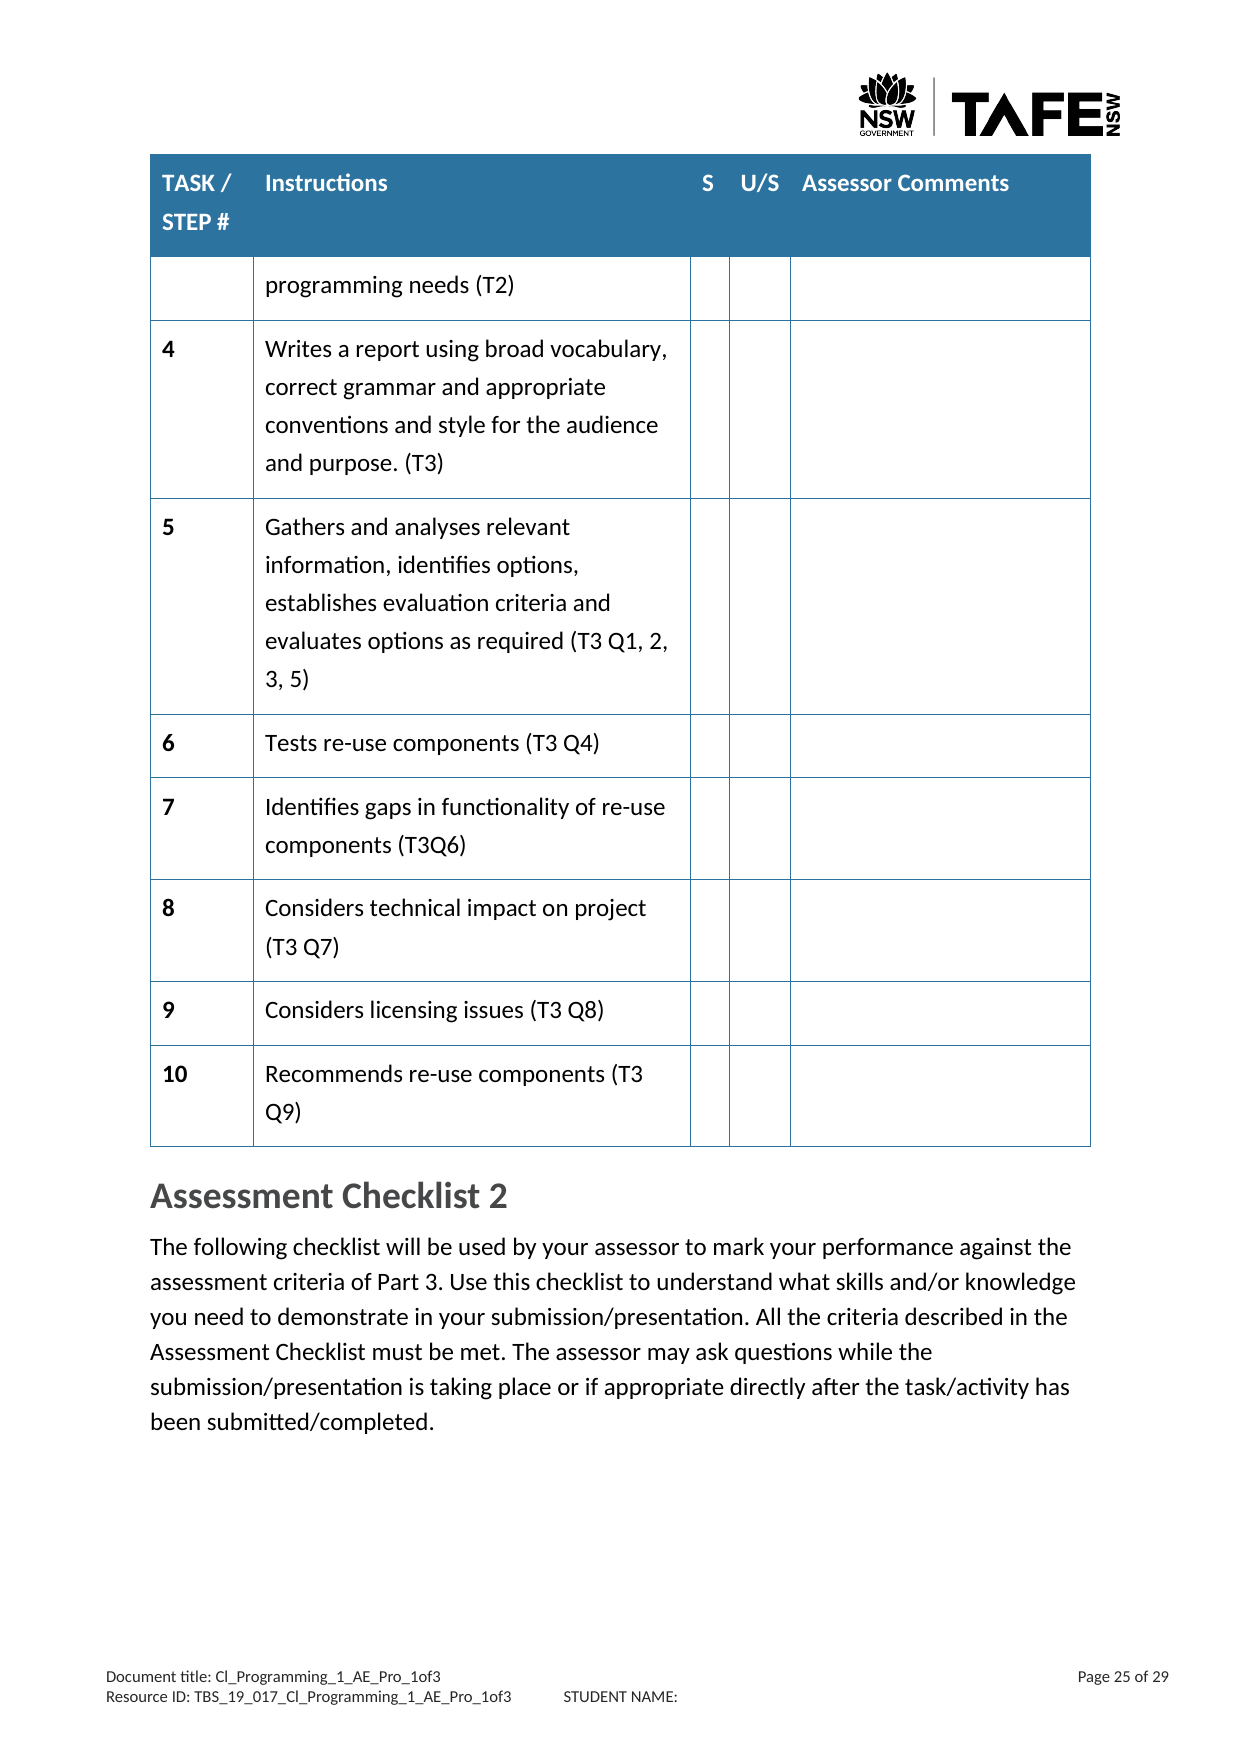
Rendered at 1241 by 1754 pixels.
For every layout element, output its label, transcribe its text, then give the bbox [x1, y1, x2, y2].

table_cell [730, 982, 790, 1044]
table_header Assessor Comments [791, 155, 1090, 256]
table_cell [730, 257, 790, 319]
table_cell [730, 715, 790, 777]
table_cell 3 [151, 257, 253, 319]
table_cell 5 [151, 499, 253, 714]
table_cell [730, 499, 790, 714]
table_cell 10 [151, 1046, 253, 1146]
table_cell 6 [151, 715, 253, 777]
table_cell [791, 321, 1090, 497]
table_cell [691, 321, 729, 497]
table_cell [691, 715, 729, 777]
table_cell [691, 880, 729, 981]
table_cell 8 [151, 880, 253, 981]
table_cell [791, 715, 1090, 777]
table_cell Considers technical impact on project (T3 Q7) [254, 880, 690, 981]
table_header U/S [730, 155, 790, 256]
table_cell [791, 982, 1090, 1044]
table_header TASK /STEP # [151, 155, 253, 256]
table_cell Identifies gaps in functionality of re-use components (T3Q6) [254, 778, 690, 879]
table_cell 4 [151, 321, 253, 497]
table_cell 9 [151, 982, 253, 1044]
table_cell [791, 499, 1090, 714]
table_cell [791, 778, 1090, 879]
table_cell Tests re-use components (T3 Q4) [254, 715, 690, 777]
table_cell [791, 880, 1090, 981]
table_cell 7 [151, 778, 253, 879]
text The following checklist will be used by your assessor to mark your performance against the assessment criteria of Part 3. Use this checklist to understand what skills and/or knowledge you need to demonstrate in your submission/presentation. All the criteria described in the Assessment Checklist must be met. The assessor may ask questions while the submission/presentation is taking place or if appropriate directly after the task/activity has been submitted/completed. [150, 1231, 1090, 1436]
table_cell [791, 257, 1090, 319]
table_cell [691, 982, 729, 1044]
table_cell Recommends re-use components (T3 Q9) [254, 1046, 690, 1146]
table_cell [254, 257, 690, 319]
table_cell Gathers and analyses relevant information, identifies options, establishes evaluation criteria and evaluates options as required (T3 Q1, 2, 3, 5) [254, 499, 690, 714]
table_cell Considers licensing issues (T3 Q8) [254, 982, 690, 1044]
table_cell [730, 778, 790, 879]
picture [858, 71, 1120, 137]
table_cell [691, 499, 729, 714]
table_cell [691, 1046, 729, 1146]
subtitle Assessment Checklist 2 [150, 1172, 1090, 1218]
table_cell [730, 1046, 790, 1146]
table_cell [691, 257, 729, 319]
table_cell Writes a report using broad vocabulary, correct grammar and appropriate conventions and style for the audience and purpose. (T3) [254, 321, 690, 497]
table_header Instructions [254, 155, 690, 256]
table_header S [691, 155, 729, 256]
table_cell [730, 321, 790, 497]
table_cell [691, 778, 729, 879]
table_cell [730, 880, 790, 981]
table_cell [791, 1046, 1090, 1146]
